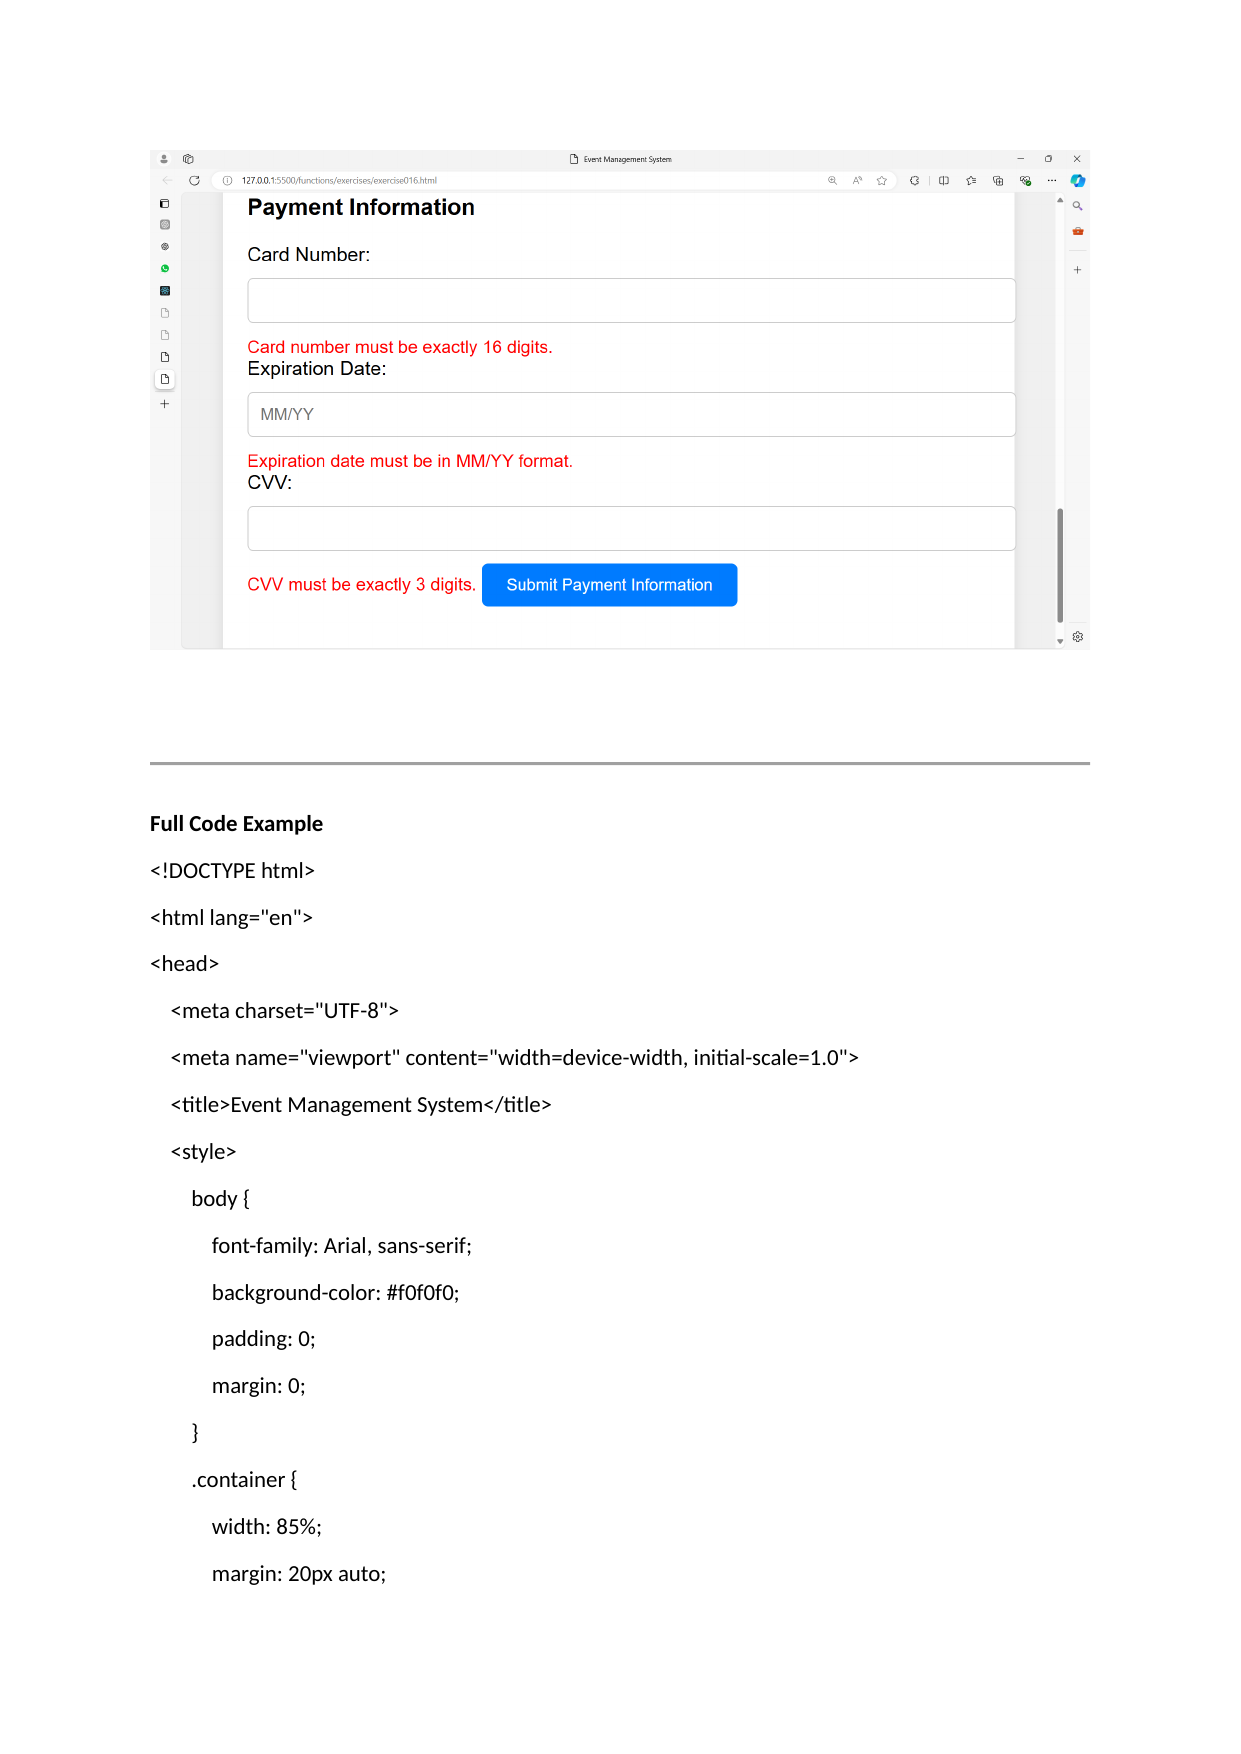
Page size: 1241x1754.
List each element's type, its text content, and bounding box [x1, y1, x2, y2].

text <head> [150, 949, 1090, 978]
text <meta name="viewport" content="width=device-width, initial-scale=1.0"> [150, 1043, 1090, 1071]
text margin: 20px auto; [150, 1559, 1090, 1587]
text <style> [150, 1137, 1090, 1165]
text } [150, 1418, 1090, 1446]
text padding: 0; [150, 1324, 1090, 1353]
text body { [150, 1184, 1090, 1212]
text <!DOCTYPE html> [150, 856, 1090, 884]
text .container { [150, 1465, 1090, 1493]
text <title>Event Management System</title> [150, 1090, 1090, 1118]
text background-color: #f0f0f0; [150, 1278, 1090, 1306]
text <meta charset="UTF-8"> [150, 996, 1090, 1024]
text width: 85%; [150, 1512, 1090, 1540]
text margin: 0; [150, 1371, 1090, 1399]
text <html lang="en"> [150, 903, 1090, 931]
picture [150, 150, 1091, 650]
text font-family: Arial, sans-serif; [150, 1231, 1090, 1259]
text Full Code Example [150, 809, 1090, 837]
